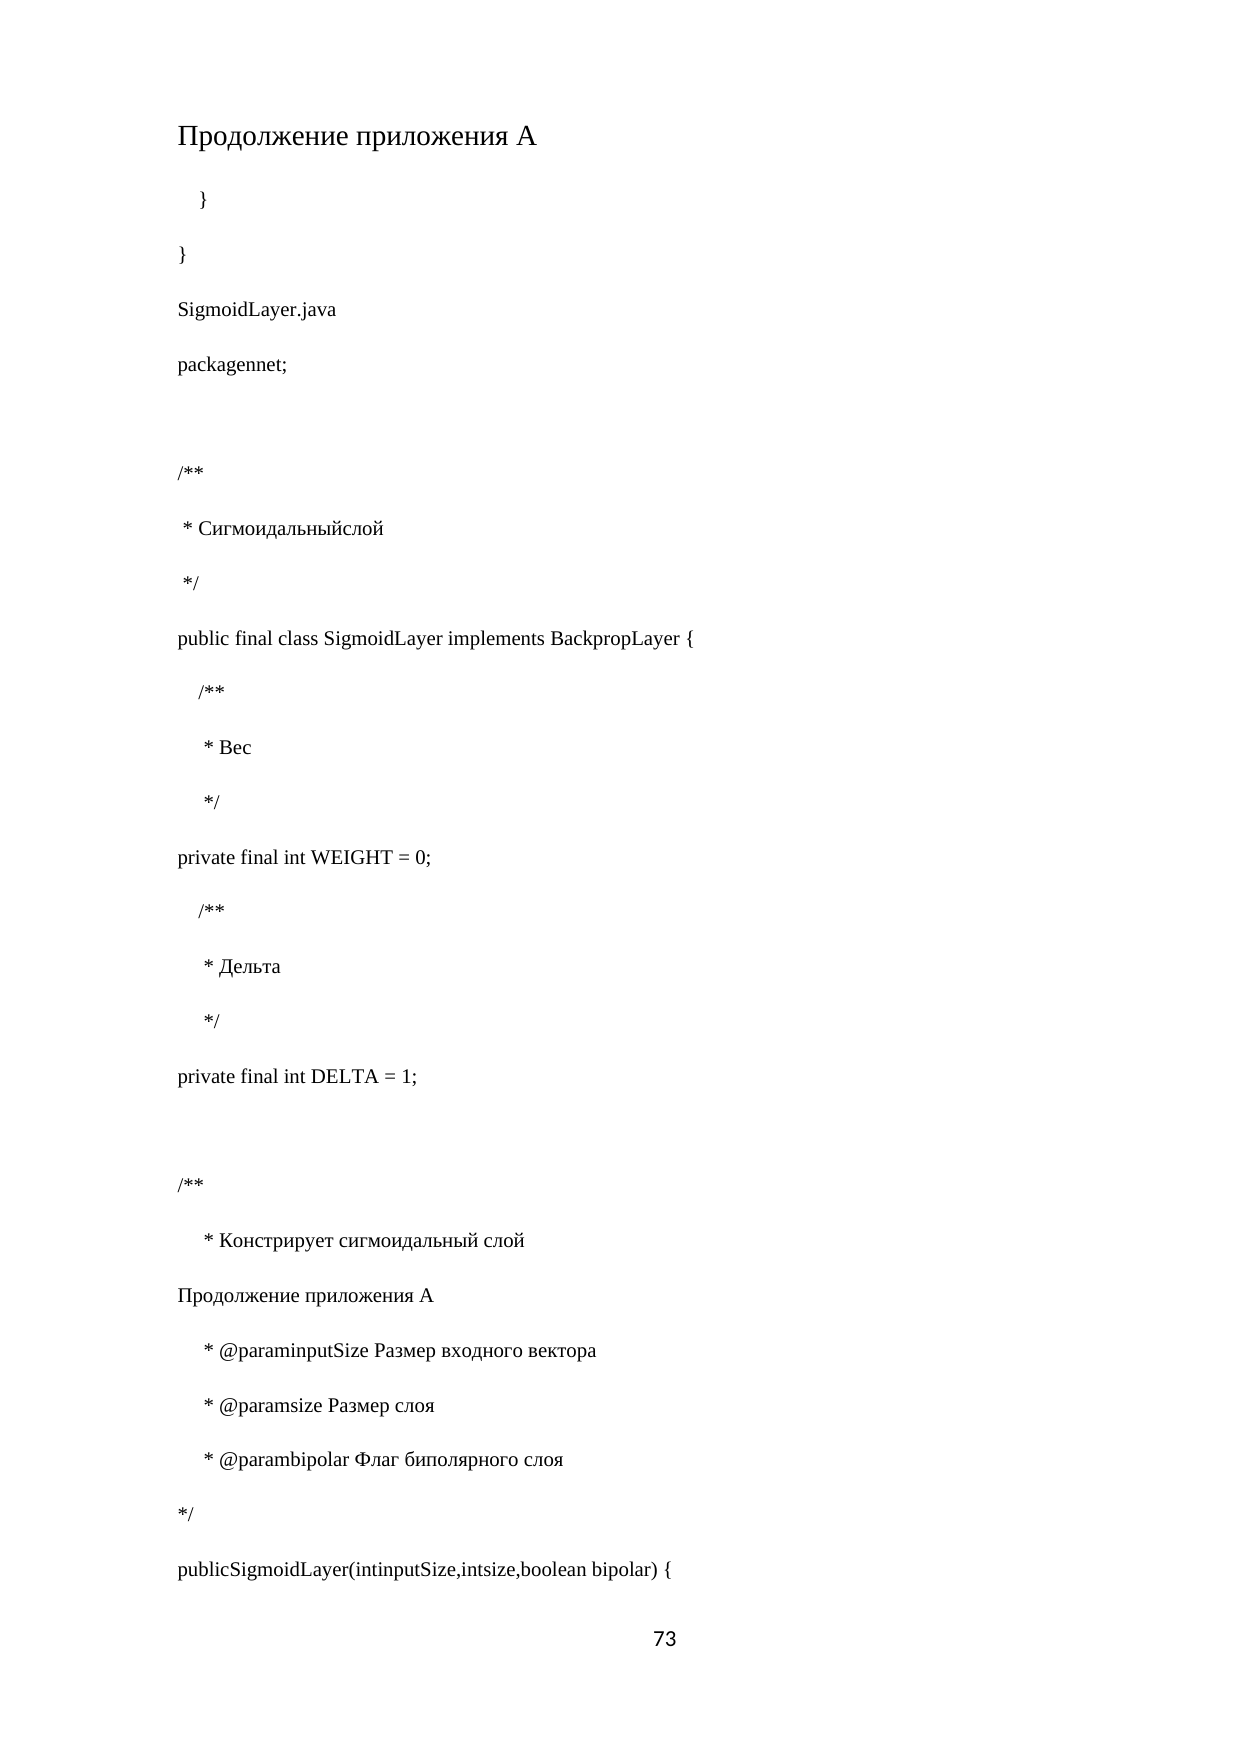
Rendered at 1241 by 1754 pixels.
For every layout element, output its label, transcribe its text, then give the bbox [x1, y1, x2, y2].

text * Сигмоидальныйслой [177, 516, 1152, 540]
text * Констрирует сигмоидальный слой [177, 1228, 1152, 1252]
text */ [177, 571, 1152, 595]
text /** [177, 461, 1152, 485]
text /** [177, 680, 1152, 704]
text * @parambipolar Флаг биполярного слоя [177, 1447, 1152, 1471]
text private final int DELTA = 1; [177, 1064, 1152, 1088]
text publicSigmoidLayer(intinputSize,intsize,boolean bipolar) { [177, 1557, 1152, 1581]
text /** [177, 1173, 1152, 1197]
text */ [177, 790, 1152, 814]
text } [177, 187, 1152, 211]
text Продолжение приложения А [177, 1283, 1152, 1307]
text /** [177, 899, 1152, 923]
text } [177, 242, 1152, 266]
text */ [177, 1502, 1152, 1526]
subtitle Продолжение приложения А [177, 118, 1152, 152]
text */ [177, 1009, 1152, 1033]
text * Дельта [177, 954, 1152, 978]
text * Вес [177, 735, 1152, 759]
text packagennet; [177, 352, 1152, 376]
text * @paraminputSize Размер входного вектора [177, 1338, 1152, 1362]
text private final int WEIGHT = 0; [177, 845, 1152, 869]
text * @paramsize Размер слоя [177, 1393, 1152, 1417]
text public final class SigmoidLayer implements BackpropLayer { [177, 626, 1152, 649]
subtitle SigmoidLayer.java [177, 297, 1152, 321]
